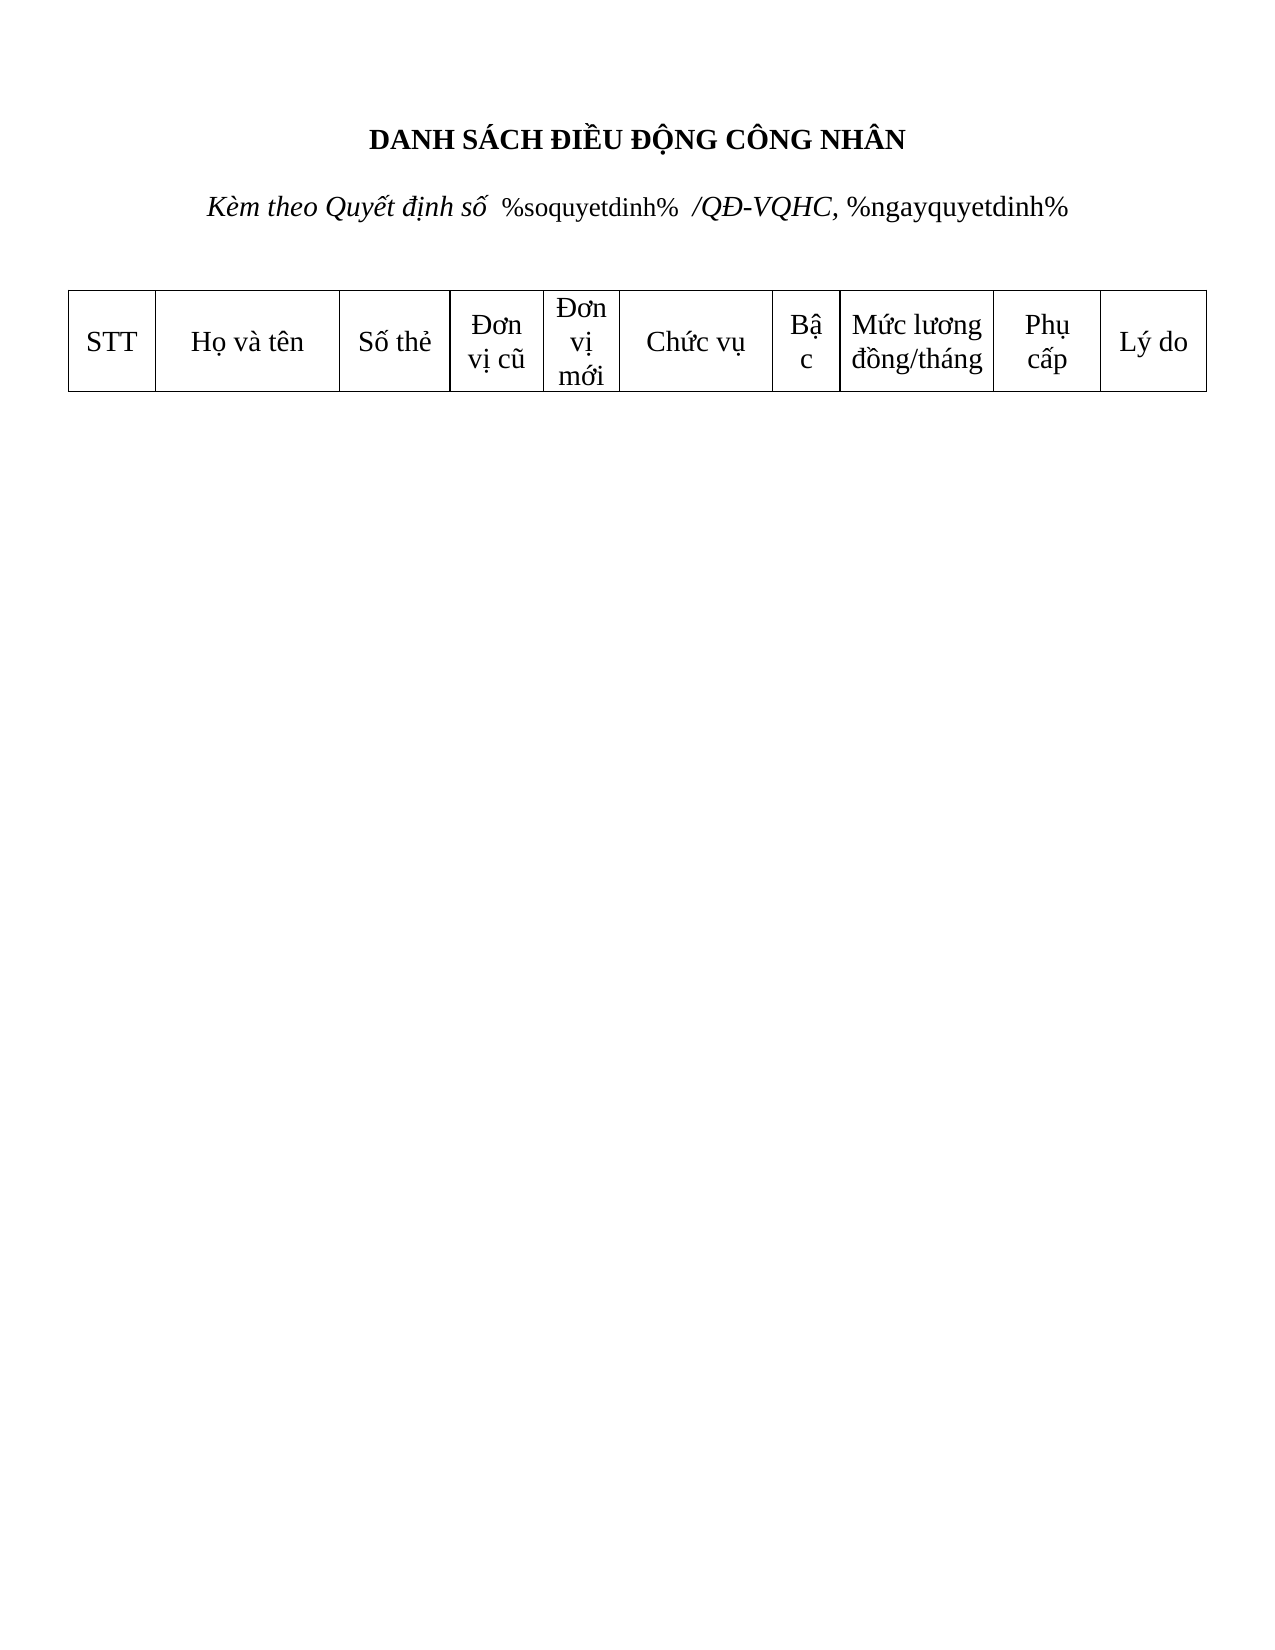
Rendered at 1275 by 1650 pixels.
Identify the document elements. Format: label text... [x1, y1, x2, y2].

table_header Lý do [1101, 291, 1206, 391]
table_header Phụ cấp [994, 291, 1100, 391]
text DANH SÁCH ĐIỀU ĐỘNG CÔNG NHÂN [150, 122, 1125, 155]
table_header Bậc [773, 291, 839, 391]
table_header STT [69, 291, 155, 391]
table_header Họ và tên [156, 291, 339, 391]
table_header Mức lương đồng/tháng [841, 291, 993, 391]
table_header Số thẻ [340, 291, 449, 391]
table_header Chức vụ [620, 291, 772, 391]
text Kèm theo Quyết định số %soquyetdinh% /QĐ-VQHC, %ngayquyetdinh% [150, 189, 1125, 222]
table_header Đơn vị mới [544, 291, 619, 391]
table_header Đơn vị cũ [451, 291, 543, 391]
